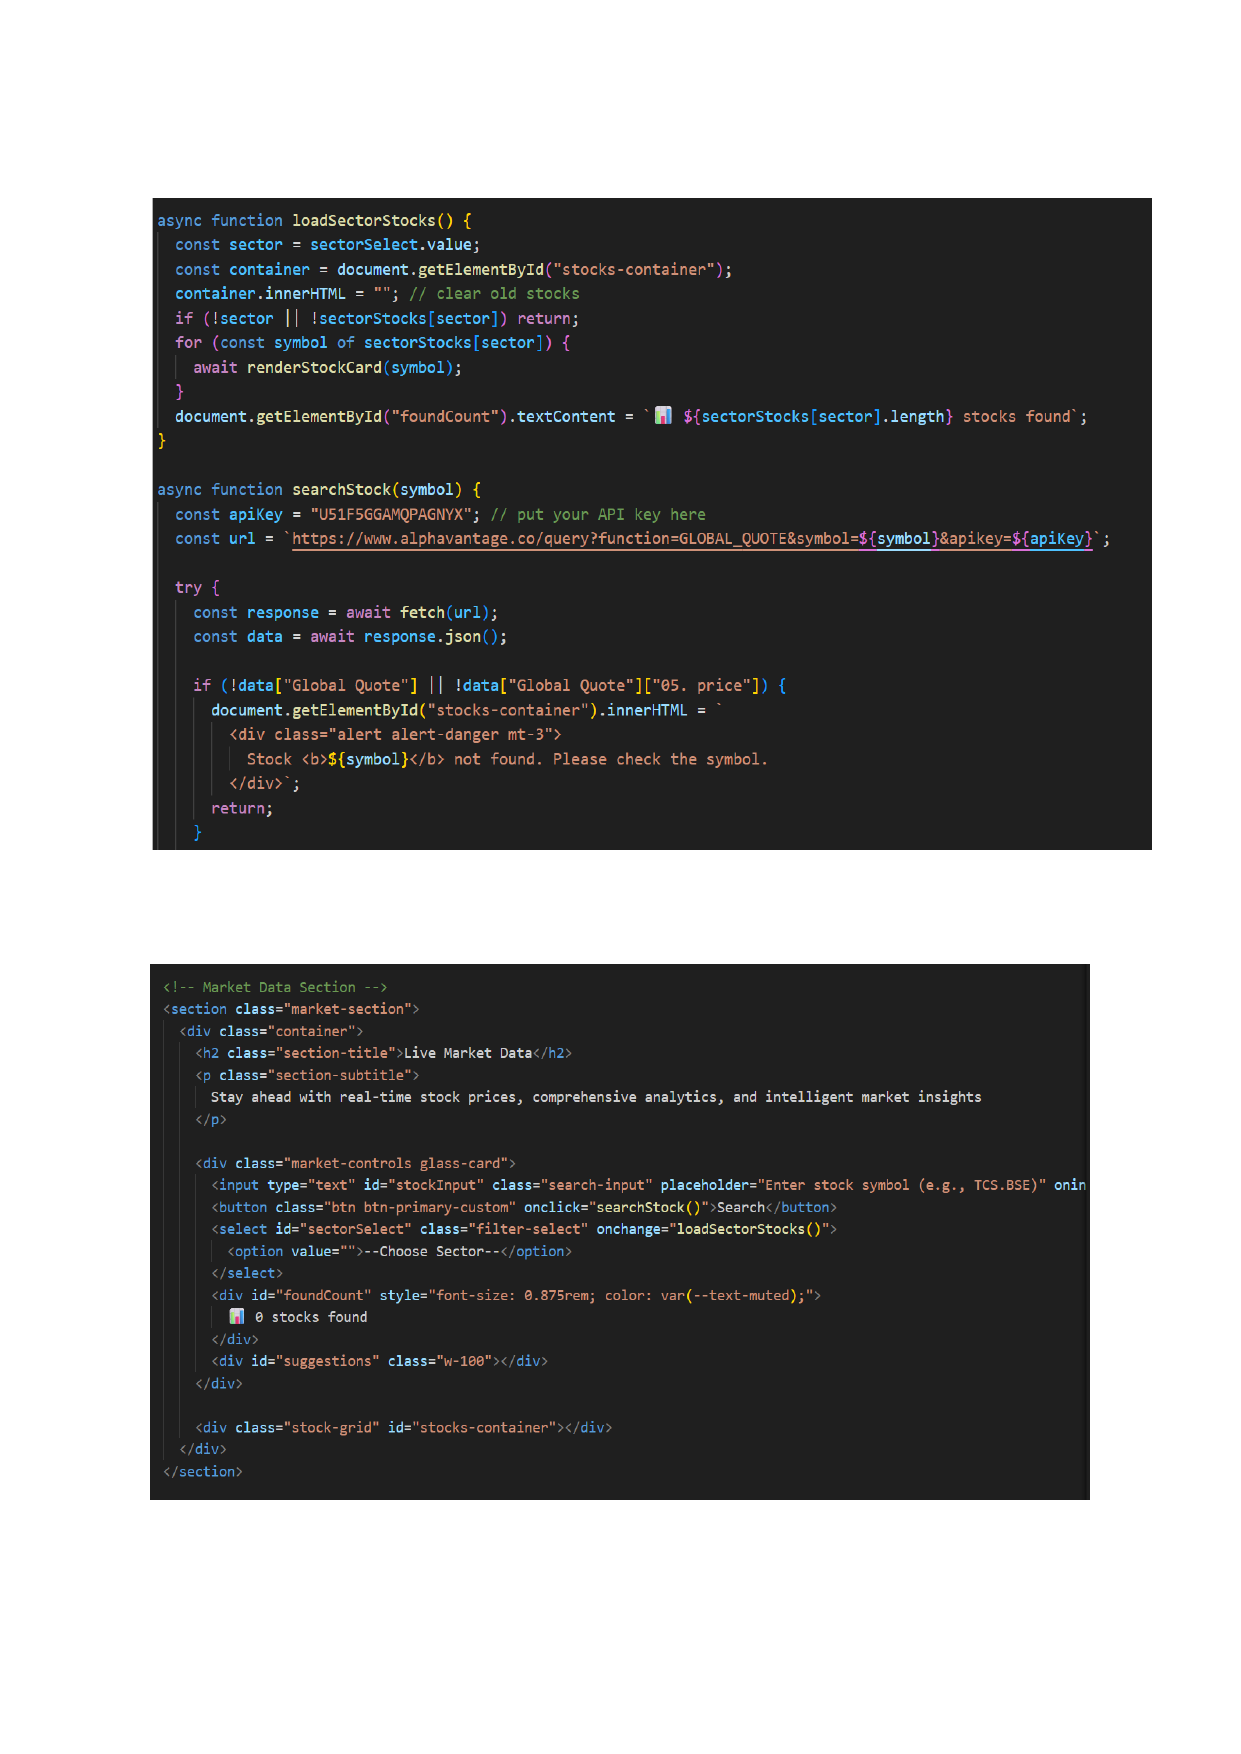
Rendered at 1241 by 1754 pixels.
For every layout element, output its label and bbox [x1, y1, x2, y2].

picture [152, 198, 1152, 850]
picture [150, 964, 1090, 1500]
